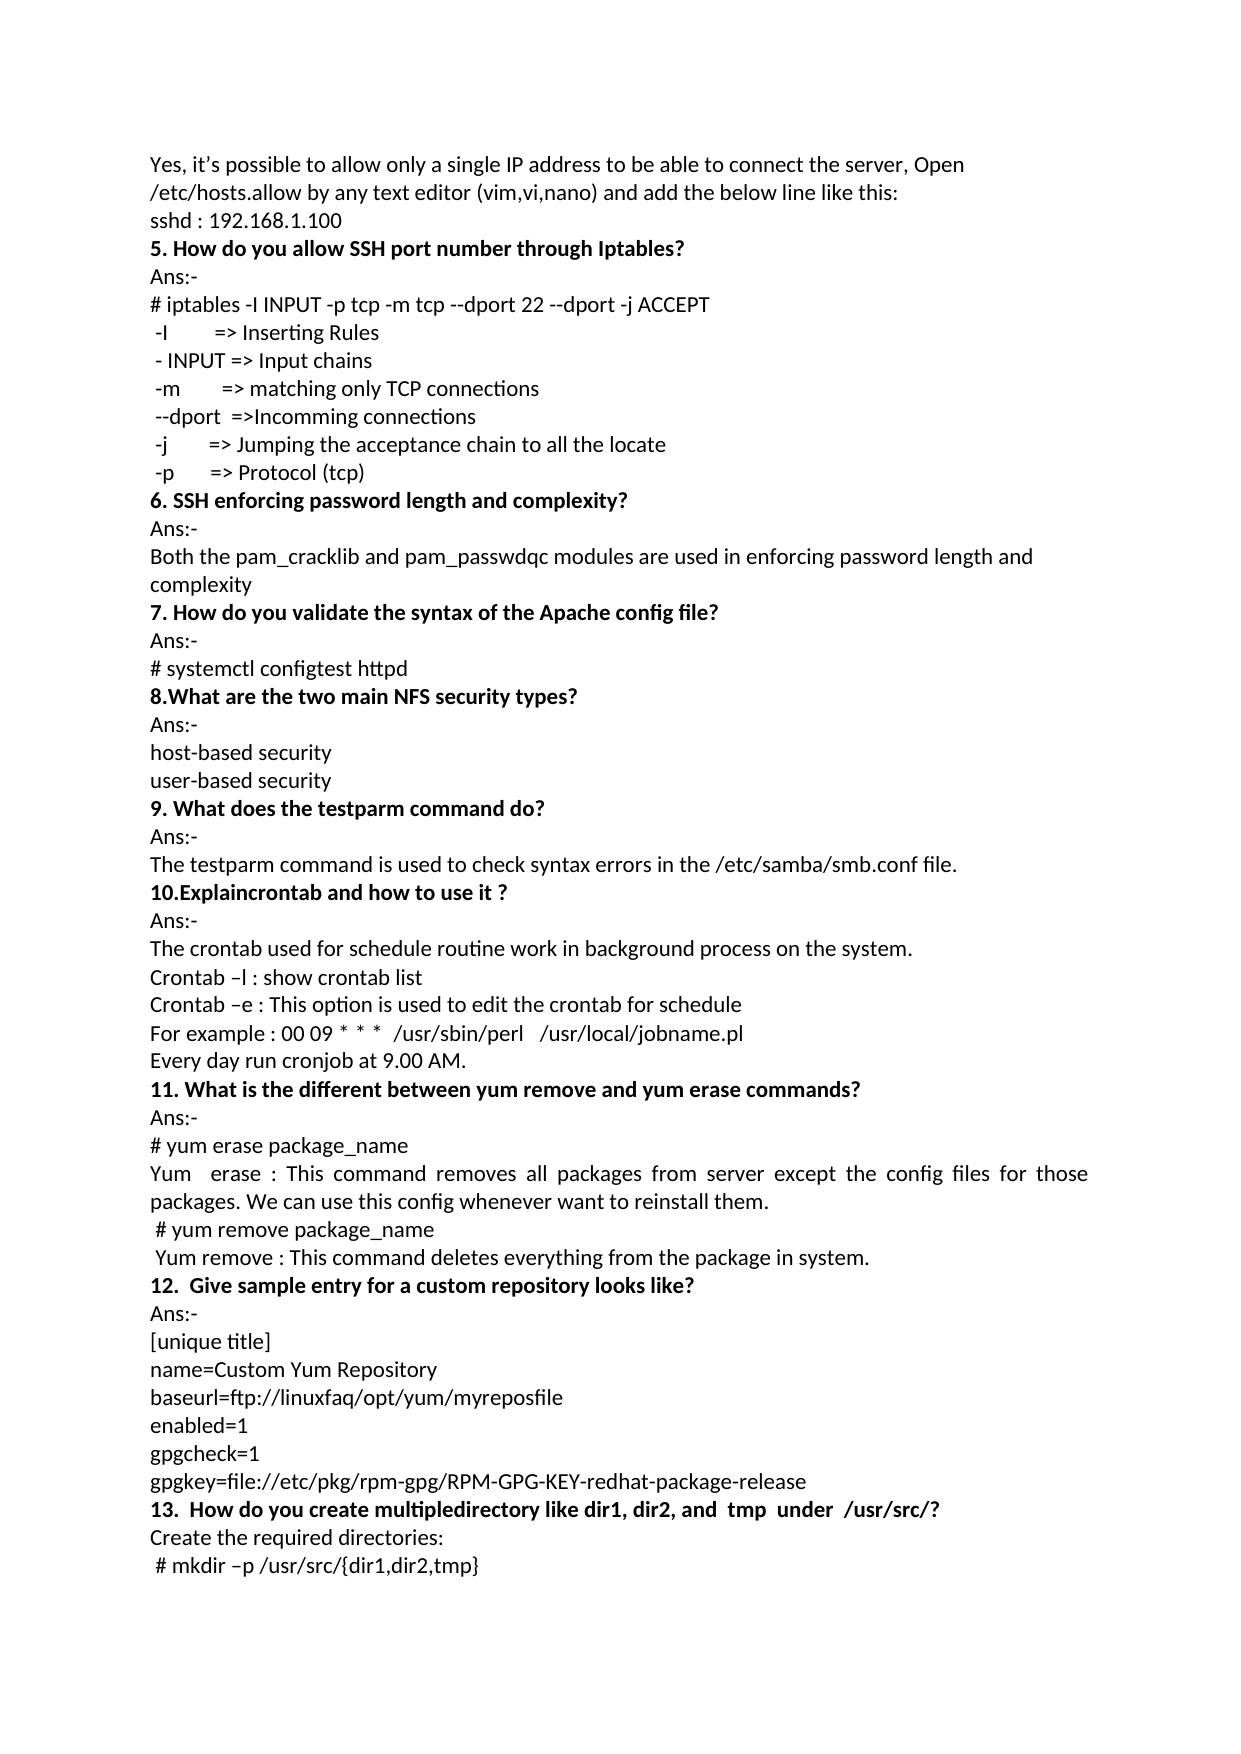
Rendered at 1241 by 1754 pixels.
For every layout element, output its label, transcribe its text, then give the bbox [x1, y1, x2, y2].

text --dport =>Incomming connections [150, 402, 1090, 430]
text Ans:- [150, 1103, 1090, 1131]
text gpgcheck=1 [150, 1439, 1090, 1467]
text 9. What does the testparm command do? [150, 794, 1090, 822]
text # systemctl configtest httpd [150, 654, 1090, 682]
text Ans:- [150, 626, 1090, 654]
text -I => Inserting Rules [150, 318, 1090, 346]
text gpgkey=file://etc/pkg/rpm-gpg/RPM-GPG-KEY-redhat-package-release [150, 1467, 1090, 1495]
text name=Custom Yum Repository [150, 1355, 1090, 1383]
text 5. How do you allow SSH port number through Iptables? [150, 234, 1090, 262]
text 7. How do you validate the syntax of the Apache config file? [150, 598, 1090, 626]
text # mkdir –p /usr/src/{dir1,dir2,tmp} [150, 1551, 1090, 1579]
text Ans:- [150, 514, 1090, 542]
text Yes, it’s possible to allow only a single IP address to be able to connect the server, Open /etc/hosts.allow by any text editor (vim,vi,nano) and add the below line like this: [150, 150, 1090, 206]
text Both the pam_cracklib and pam_passwdqc modules are used in enforcing password length and complexity [150, 542, 1090, 598]
text Ans:- [150, 262, 1090, 290]
text 12. Give sample entry for a custom repository looks like? [150, 1271, 1090, 1299]
text 13. How do you create multipledirectory like dir1, dir2, and tmp under /usr/src/? [150, 1495, 1090, 1523]
text - INPUT => Input chains [150, 346, 1090, 374]
text user-based security [150, 766, 1090, 794]
text -j => Jumping the acceptance chain to all the locate [150, 430, 1090, 458]
text The testparm command is used to check syntax errors in the /etc/samba/smb.conf file. [150, 851, 1090, 878]
text Yum erase : This command removes all packages from server except the config files for those packages. We can use this config whenever want to reinstall them. [150, 1159, 1090, 1215]
text Ans:- [150, 710, 1090, 738]
text # iptables -I INPUT -p tcp -m tcp --dport 22 --dport -j ACCEPT [150, 290, 1090, 318]
text Ans:- [150, 907, 1090, 934]
text Ans:- [150, 1299, 1090, 1327]
text # yum erase package_name [150, 1131, 1090, 1159]
text 11. What is the different between yum remove and yum erase commands? [150, 1075, 1090, 1103]
text Ans:- [150, 822, 1090, 851]
text 8.What are the two main NFS security types? [150, 682, 1090, 710]
text Crontab –l : show crontab list Crontab –e : This option is used to edit the crontab for schedule For example : 00 09 * * * /usr/sbin/perl /usr/local/jobname.pl Every day run cronjob at 9.00 AM. [150, 963, 1090, 1075]
text Yum remove : This command deletes everything from the package in system. [150, 1243, 1090, 1271]
text -p => Protocol (tcp) [150, 458, 1090, 486]
text The crontab used for schedule routine work in background process on the system. [150, 934, 1090, 963]
text 6. SSH enforcing password length and complexity? [150, 486, 1090, 514]
text baseurl=ftp://linuxfaq/opt/yum/myreposfile [150, 1383, 1090, 1411]
text [unique title] [150, 1327, 1090, 1355]
text -m => matching only TCP connections [150, 374, 1090, 402]
text sshd : 192.168.1.100 [150, 206, 1090, 234]
text enabled=1 [150, 1411, 1090, 1439]
text # yum remove package_name [150, 1215, 1090, 1243]
text Create the required directories: [150, 1523, 1090, 1551]
text host-based security [150, 738, 1090, 766]
text 10.Explaincrontab and how to use it ? [150, 878, 1090, 907]
